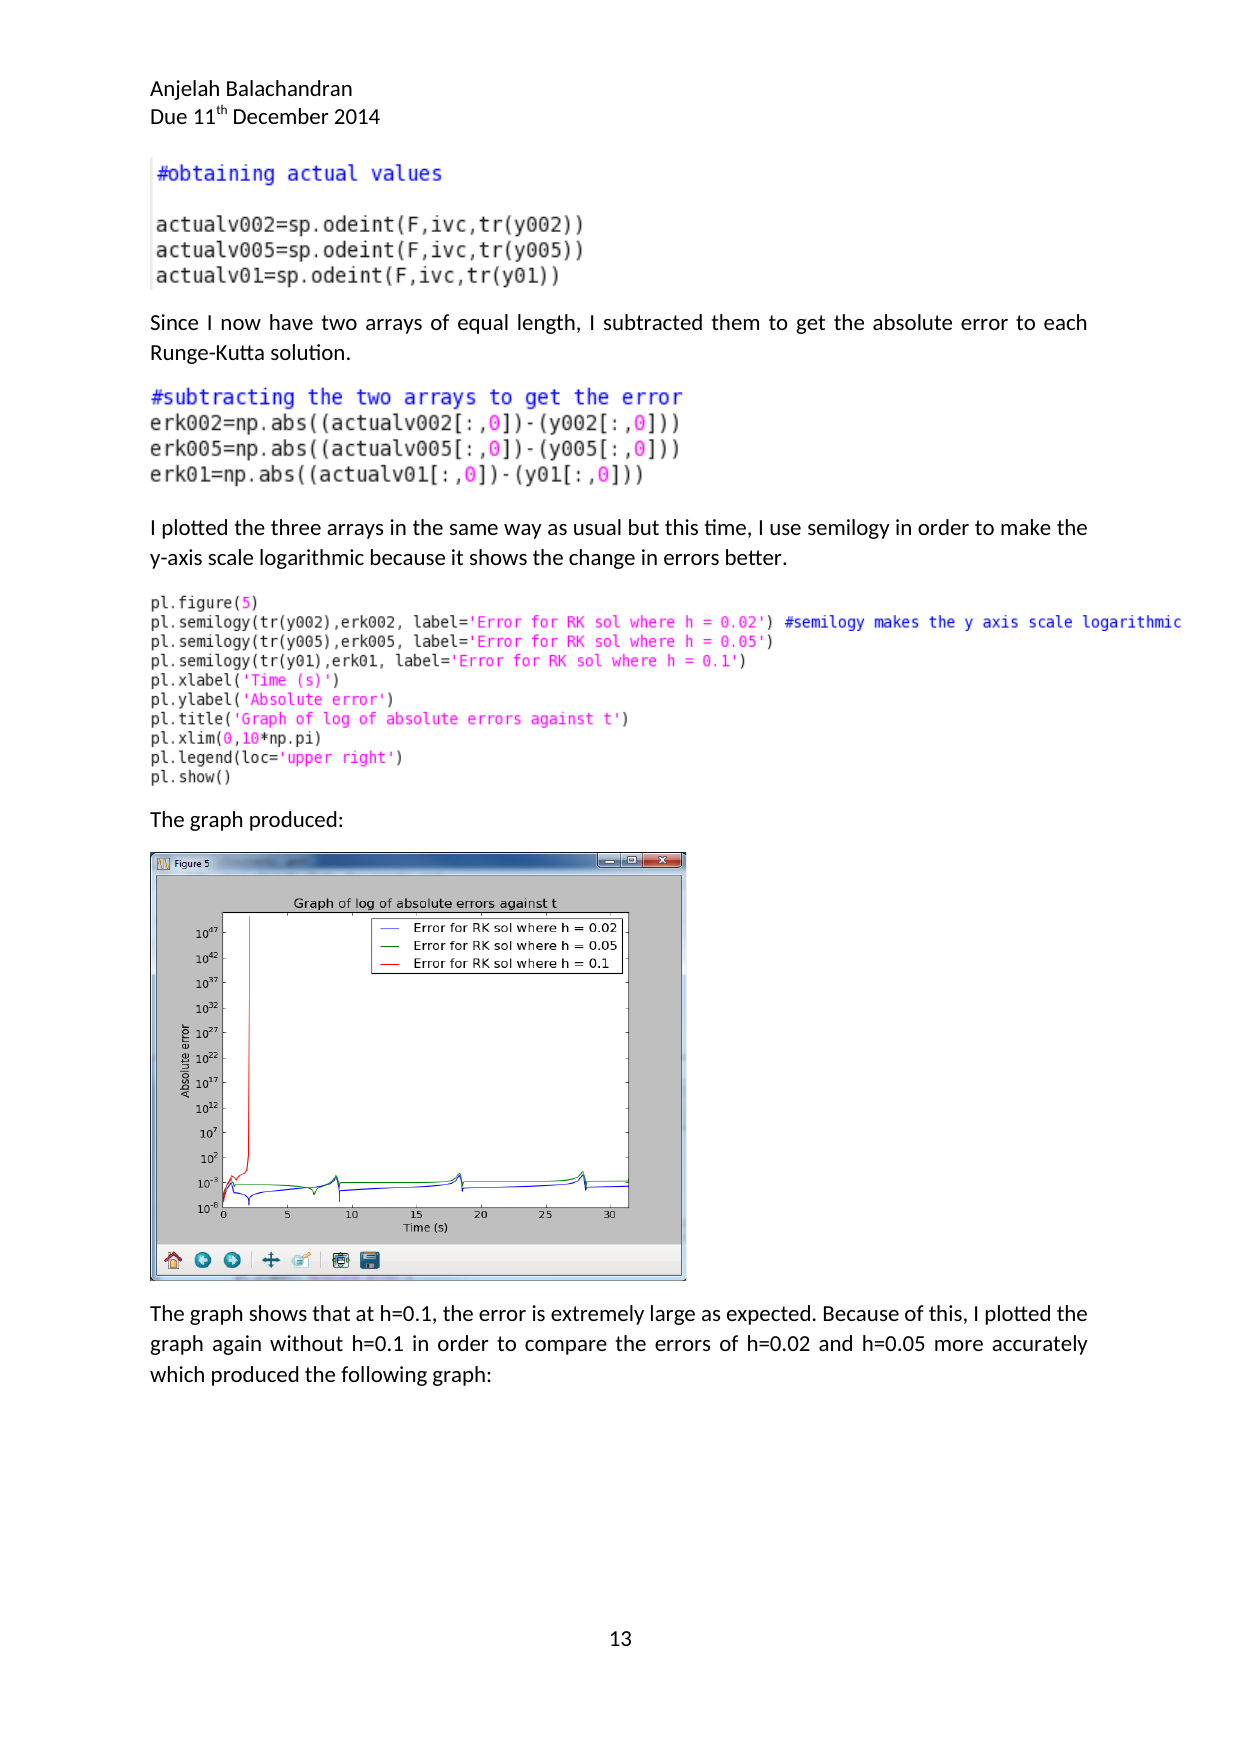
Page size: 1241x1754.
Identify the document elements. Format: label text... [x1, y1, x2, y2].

text I plotted the three arrays in the same way as usual but this time, I use semilogy in order to make the y-axis scale logarithmic because it shows the change in errors better. [150, 513, 1090, 571]
text Since I now have two arrays of equal length, I subtracted them to get the absolute error to each Runge-Kutta solution. [150, 308, 1090, 366]
picture [150, 852, 687, 1281]
picture [150, 590, 1186, 787]
text The graph shows that at h=0.1, the error is extremely large as expected. Because of this, I plotted the graph again without h=0.1 in order to compare the errors of h=0.02 and h=0.05 more accurately which produced the following graph: [150, 1299, 1090, 1388]
text The graph produced: [150, 805, 1090, 833]
picture [150, 385, 687, 494]
picture [150, 157, 700, 290]
